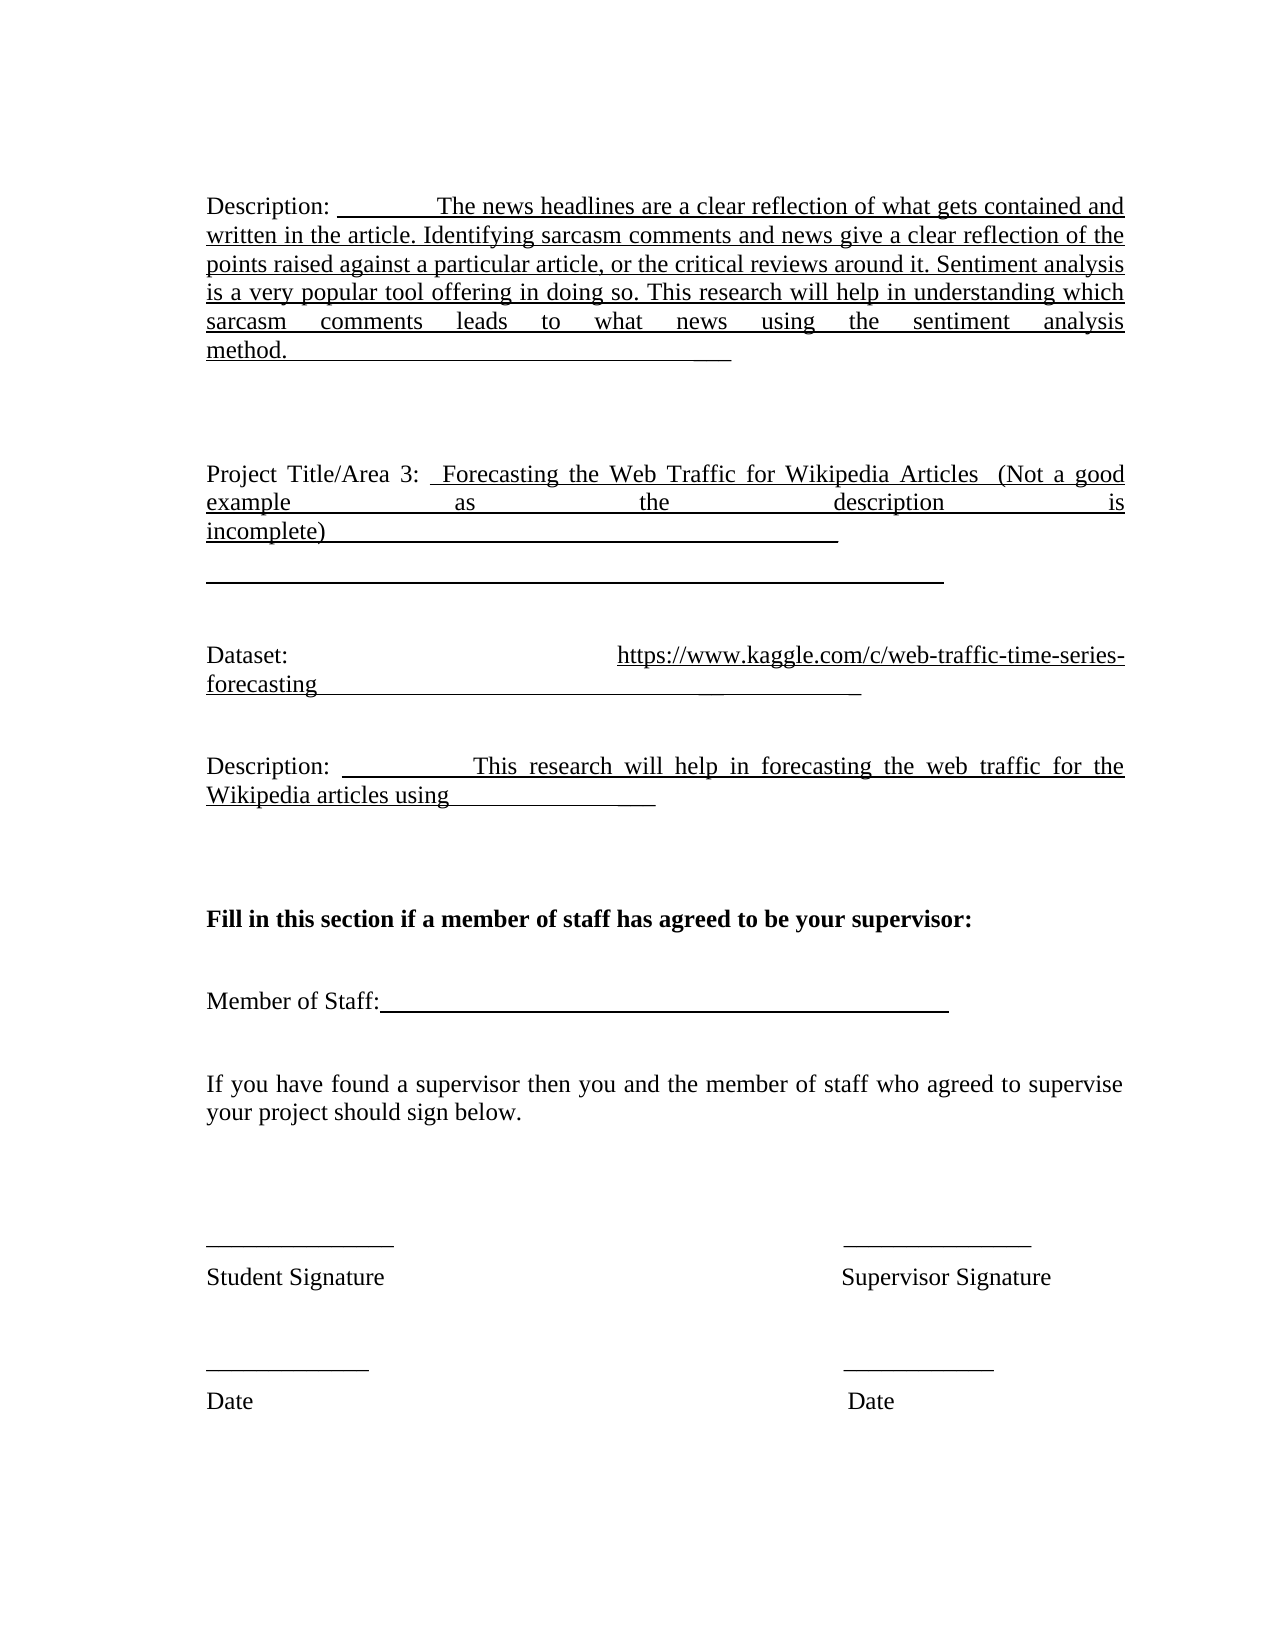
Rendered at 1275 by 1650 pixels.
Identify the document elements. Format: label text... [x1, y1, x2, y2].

text Description: The news headlines are a clear reflection of what gets contained and written in the article. Identifying sarcasm comments and news give a clear reflection of the points raised against a particular article, or the critical reviews around it. Sentiment analysis is a very popular tool offering in doing so. This research will help in understanding which sarcasm comments leads to what news using the sentiment analysis method. ___ [206, 333, 1125, 364]
text Description: This research will help in forecasting the web traffic for the Wikipedia articles using ___ [206, 751, 1125, 809]
text Member of Staff: ____ [206, 986, 1125, 1015]
text Project Title/Area 3: Forecasting the Web Traffic for Wikipedia Articles (Not a good example as the description is incomplete) ___ [206, 459, 1125, 512]
text Fill in this section if a member of staff has agreed to be your supervisor: [206, 904, 1125, 932]
text Project Title/Area 3: Forecasting the Web Traffic for Wikipedia Articles (Not a good example as the description is incomplete) ___ [206, 514, 1125, 545]
text _______________ _______________ [206, 1221, 1125, 1250]
text Date Date [206, 1386, 1125, 1415]
text ___________________________________________________________ [206, 557, 1125, 586]
text Dataset: https://www.kaggle.com/c/web-traffic-time-series-forecasting __ _ [206, 640, 1125, 697]
text Student Signature Supervisor Signature [206, 1262, 1125, 1291]
text If you have found a supervisor then you and the member of staff who agreed to supervise your project should sign below. [206, 1069, 1125, 1126]
text _____________ ____________ [206, 1345, 1125, 1374]
text Description: The news headlines are a clear reflection of what gets contained and written in the article. Identifying sarcasm comments and news give a clear reflection of the points raised against a particular article, or the critical reviews around it. Sentiment analysis is a very popular tool offering in doing so. This research will help in understanding which sarcasm comments leads to what news using the sentiment analysis method. ___ [206, 191, 1125, 245]
